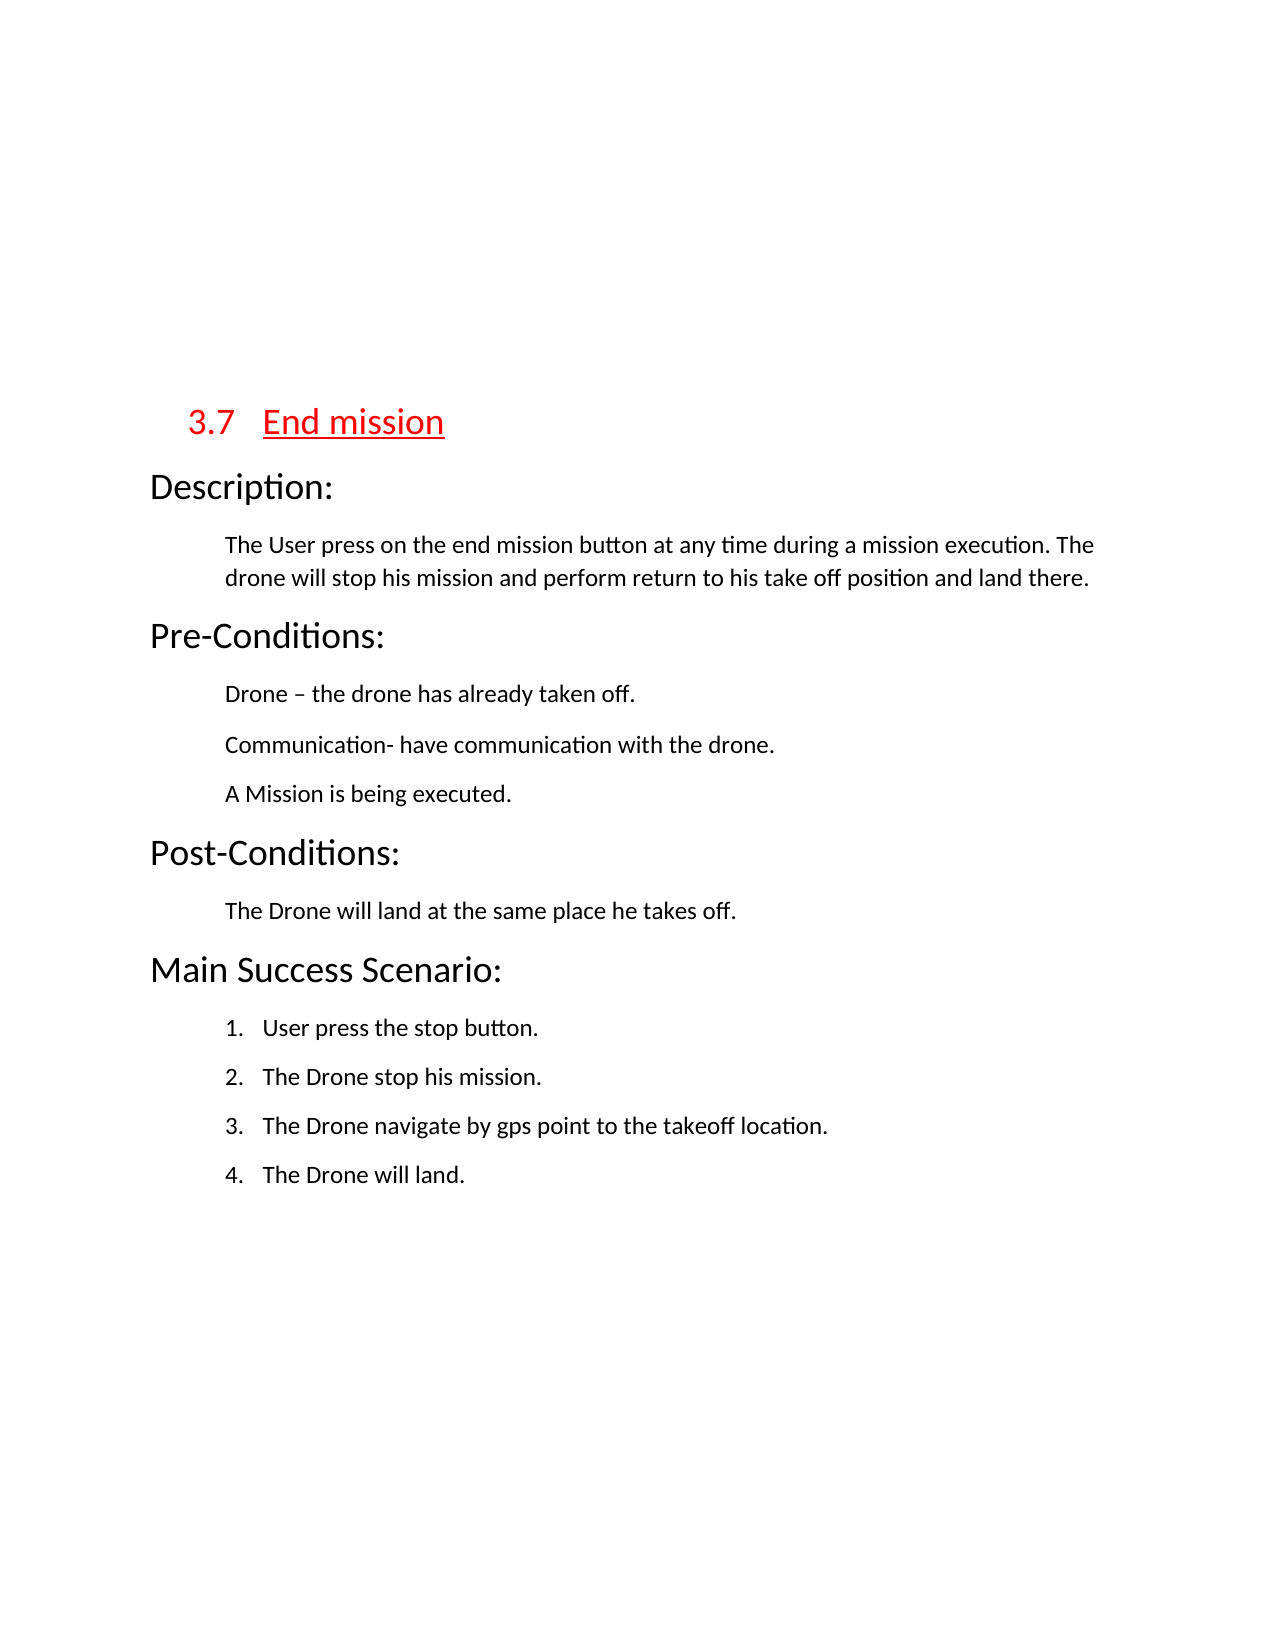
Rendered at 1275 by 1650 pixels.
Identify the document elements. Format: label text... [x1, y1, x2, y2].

text Description: [150, 463, 1125, 509]
list User press the stop button. [225, 1012, 1125, 1043]
text Post-Conditions: [150, 829, 1125, 875]
list The Drone navigate by gps point to the takeoff location. [225, 1110, 1125, 1141]
text A Mission is being executed. [150, 778, 1125, 809]
text Pre-Conditions: [150, 612, 1125, 658]
text Drone – the drone has already taken off. [150, 678, 1125, 708]
list The Drone stop his mission. [225, 1061, 1125, 1092]
list End mission [187, 398, 1125, 444]
text The User press on the end mission button at any time during a mission execution. The drone will stop his mission and perform return to his take off position and land there. [225, 529, 1125, 593]
text The Drone will land at the same place he takes off. [150, 895, 1125, 926]
text Communication- have communication with the drone. [150, 729, 1125, 759]
list The Drone will land. [225, 1159, 1125, 1190]
text Main Success Scenario: [150, 946, 1125, 992]
